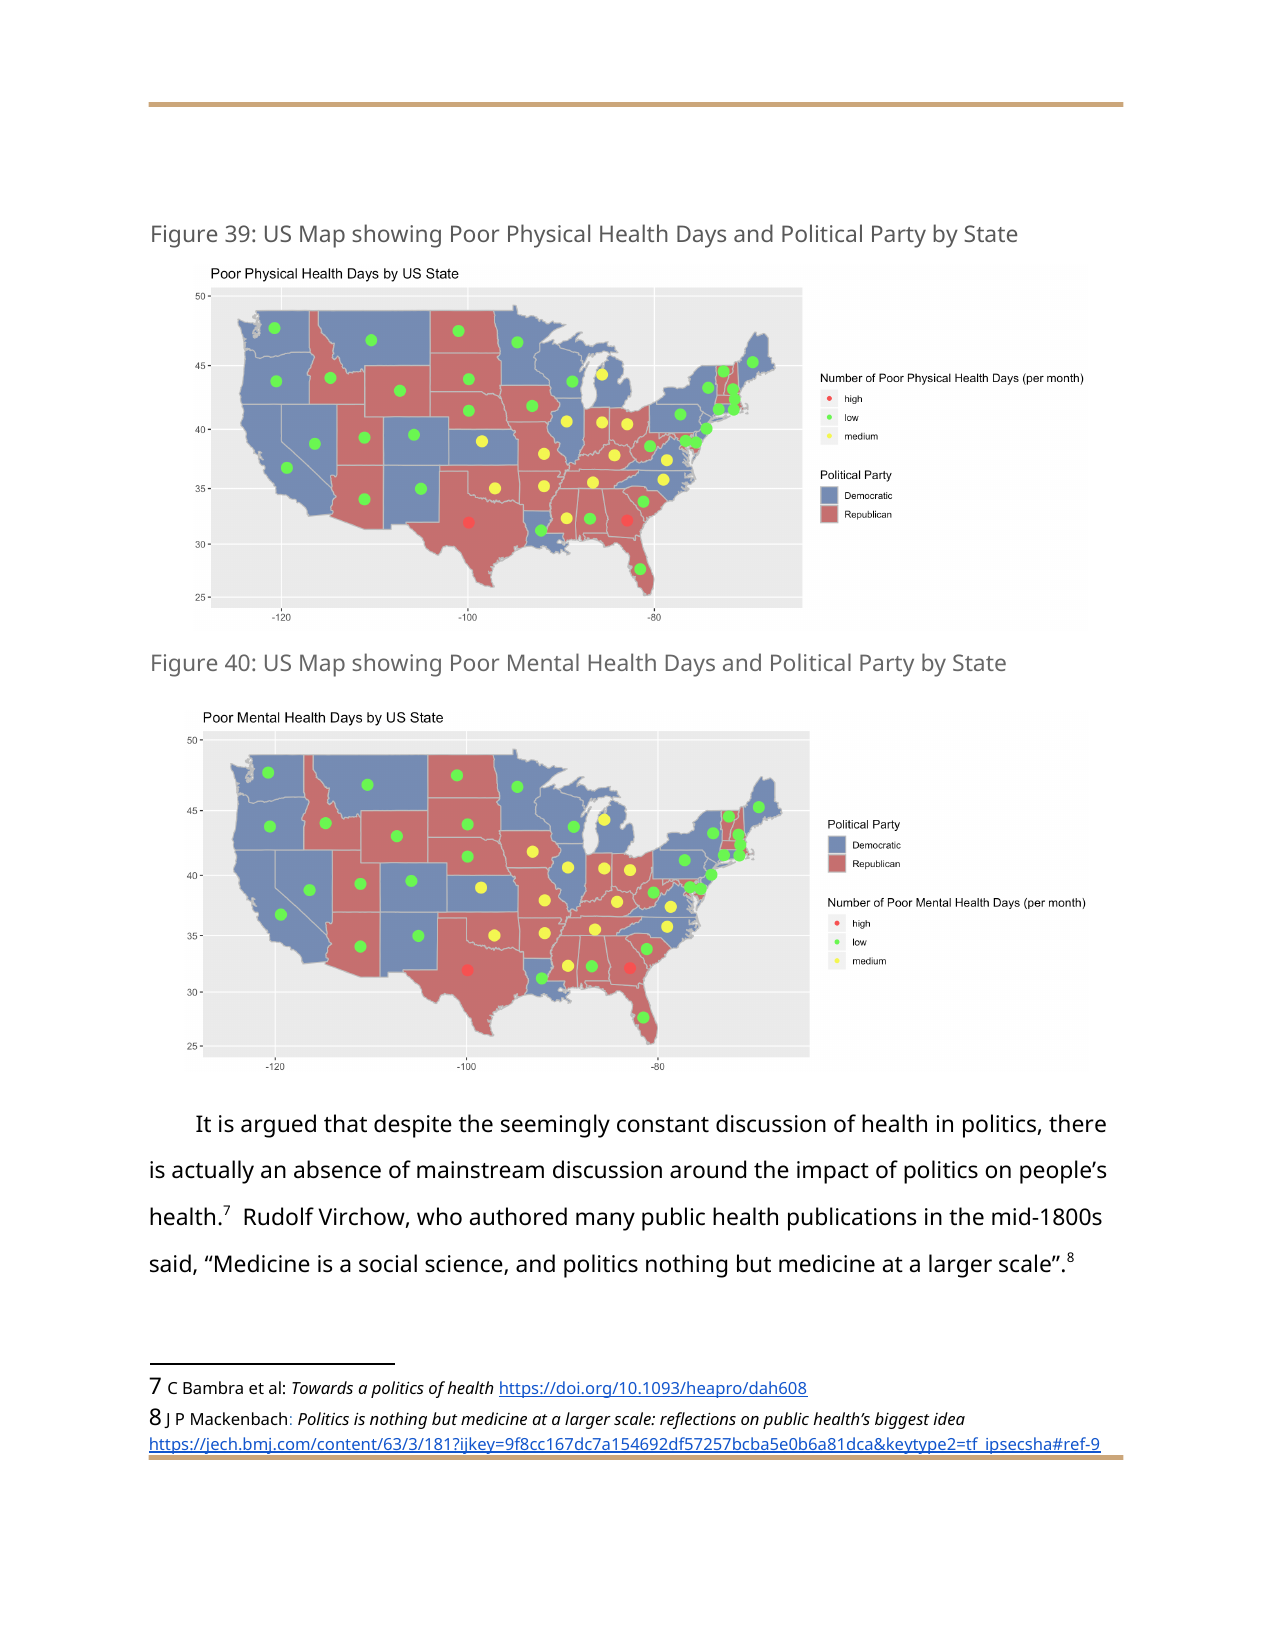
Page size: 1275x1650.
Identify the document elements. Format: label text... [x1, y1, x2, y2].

picture [148, 102, 1124, 107]
text Figure 39: US Map showing Poor Physical Health Days and Political Party by State [148, 218, 1125, 249]
picture [148, 1455, 1124, 1460]
picture [184, 710, 1090, 1072]
picture [193, 264, 1088, 631]
subtitle Figure 40: US Map showing Poor Mental Health Days and Political Party by State [150, 647, 1125, 678]
